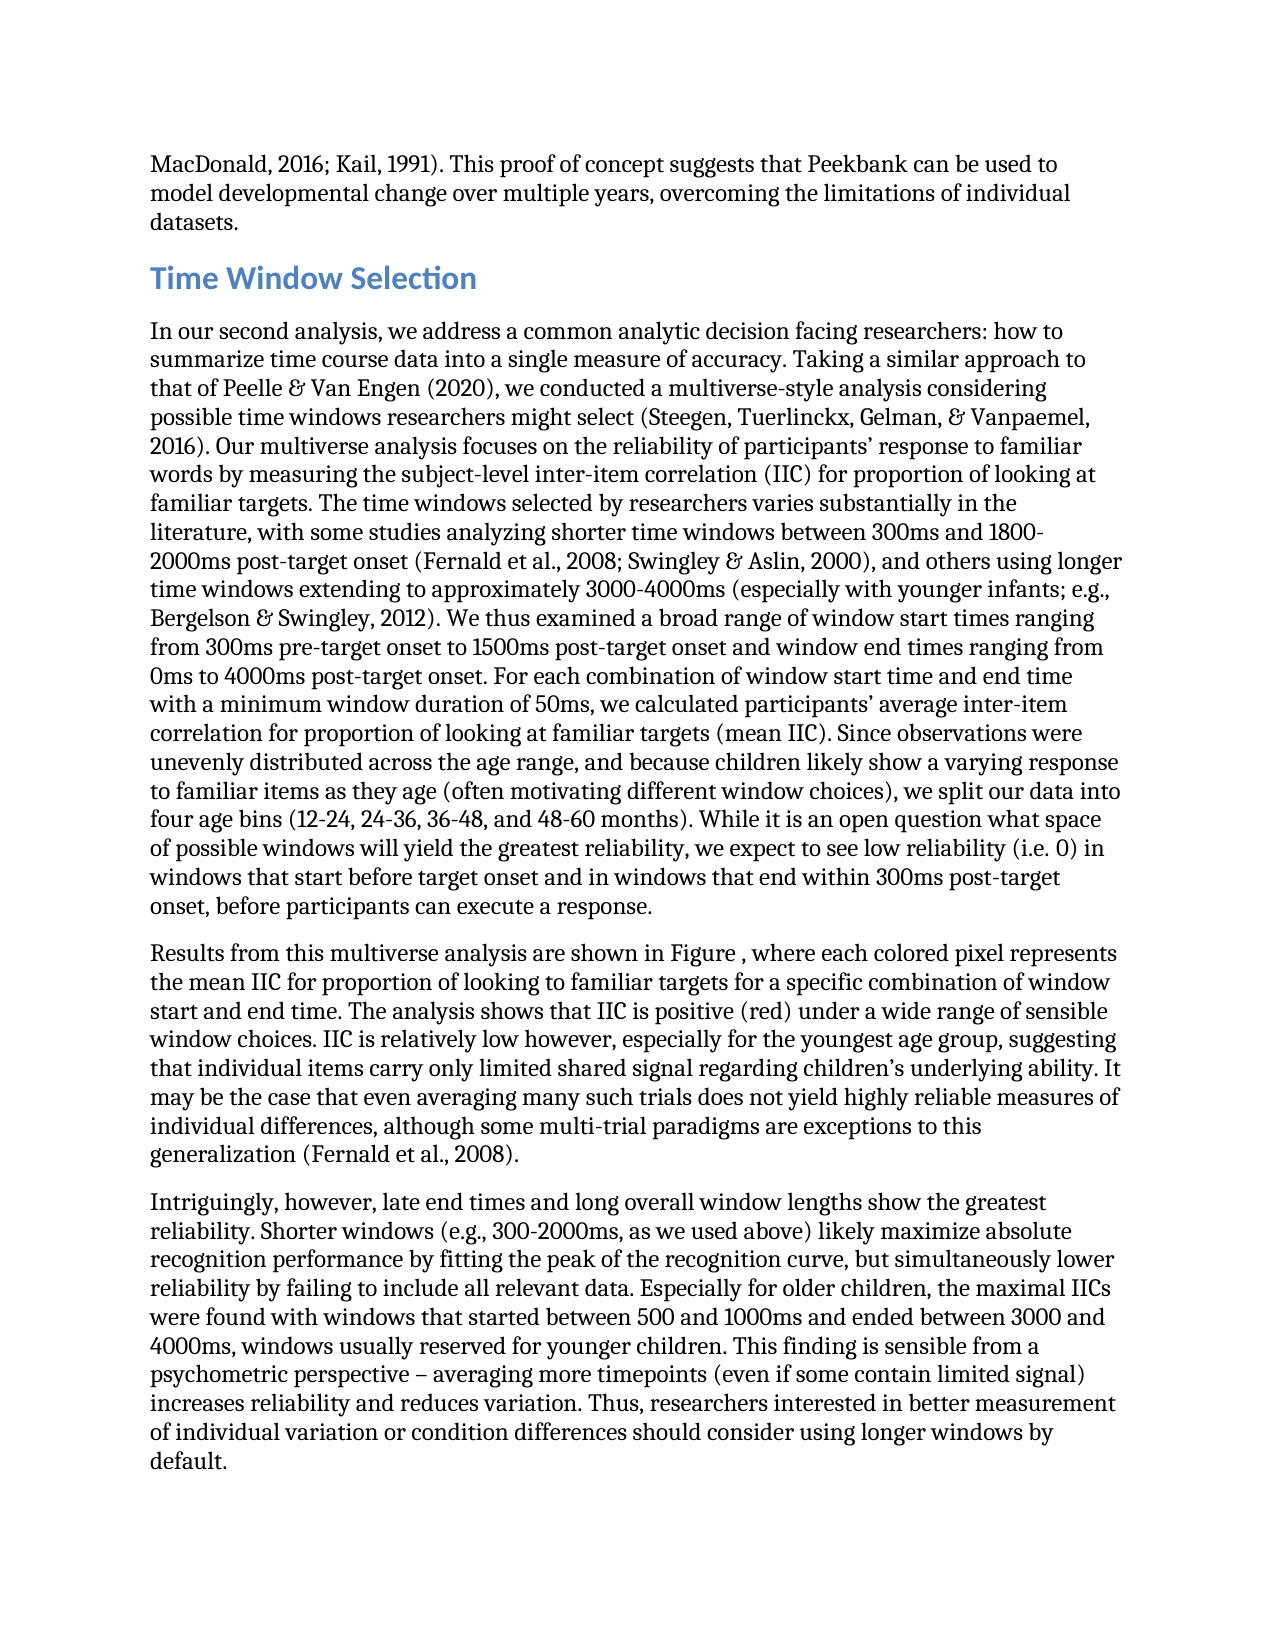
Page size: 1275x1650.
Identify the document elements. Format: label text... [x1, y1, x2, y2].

text Intriguingly, however, late end times and long overall window lengths show the greatest reliability. Shorter windows (e.g., 300-2000ms, as we used above) likely maximize absolute recognition performance by fitting the peak of the recognition curve, but simultaneously lower reliability by failing to include all relevant data. Especially for older children, the maximal IICs were found with windows that started between 500 and 1000ms and ended between 3000 and 4000ms, windows usually reserved for younger children. This finding is sensible from a psychometric perspective – averaging more timepoints (even if some contain limited signal) increases reliability and reduces variation. Thus, researchers interested in better measurement of individual variation or condition differences should consider using longer windows by default. [150, 1188, 1125, 1475]
text Results from this multiverse analysis are shown in Figure , where each colored pixel represents the mean IIC for proportion of looking to familiar targets for a specific combination of window start and end time. The analysis shows that IIC is positive (red) under a wide range of sensible window choices. IIC is relatively low however, especially for the youngest age group, suggesting that individual items carry only limited shared signal regarding children’s underlying ability. It may be the case that even averaging many such trials does not yield highly reliable measures of individual differences, although some multi-trial paradigms are exceptions to this generalization (Fernald et al., 2008). [150, 939, 1125, 1169]
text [150, 150, 1125, 236]
text In our second analysis, we address a common analytic decision facing researchers: how to summarize time course data into a single measure of accuracy. Taking a similar approach to that of Peelle & Van Engen (2020), we conducted a multiverse-style analysis considering possible time windows researchers might select (Steegen, Tuerlinckx, Gelman, & Vanpaemel, 2016). Our multiverse analysis focuses on the reliability of participants’ response to familiar words by measuring the subject-level inter-item correlation (IIC) for proportion of looking at familiar targets. The time windows selected by researchers varies substantially in the literature, with some studies analyzing shorter time windows between 300ms and 1800-2000ms post-target onset (Fernald et al., 2008; Swingley & Aslin, 2000), and others using longer time windows extending to approximately 3000-4000ms (especially with younger infants; e.g., Bergelson & Swingley, 2012). We thus examined a broad range of window start times ranging from 300ms pre-target onset to 1500ms post-target onset and window end times ranging from 0ms to 4000ms post-target onset. For each combination of window start time and end time with a minimum window duration of 50ms, we calculated participants’ average inter-item correlation for proportion of looking at familiar targets (mean IIC). Since observations were unevenly distributed across the age range, and because children likely show a varying response to familiar items as they age (often motivating different window choices), we split our data into four age bins (12-24, 24-36, 36-48, and 48-60 months). While it is an open question what space of possible windows will yield the greatest reliability, we expect to see low reliability (i.e. 0) in windows that start before target onset and in windows that end within 300ms post-target onset, before participants can execute a response. [150, 317, 1125, 920]
subtitle Time Window Selection [150, 257, 1125, 298]
